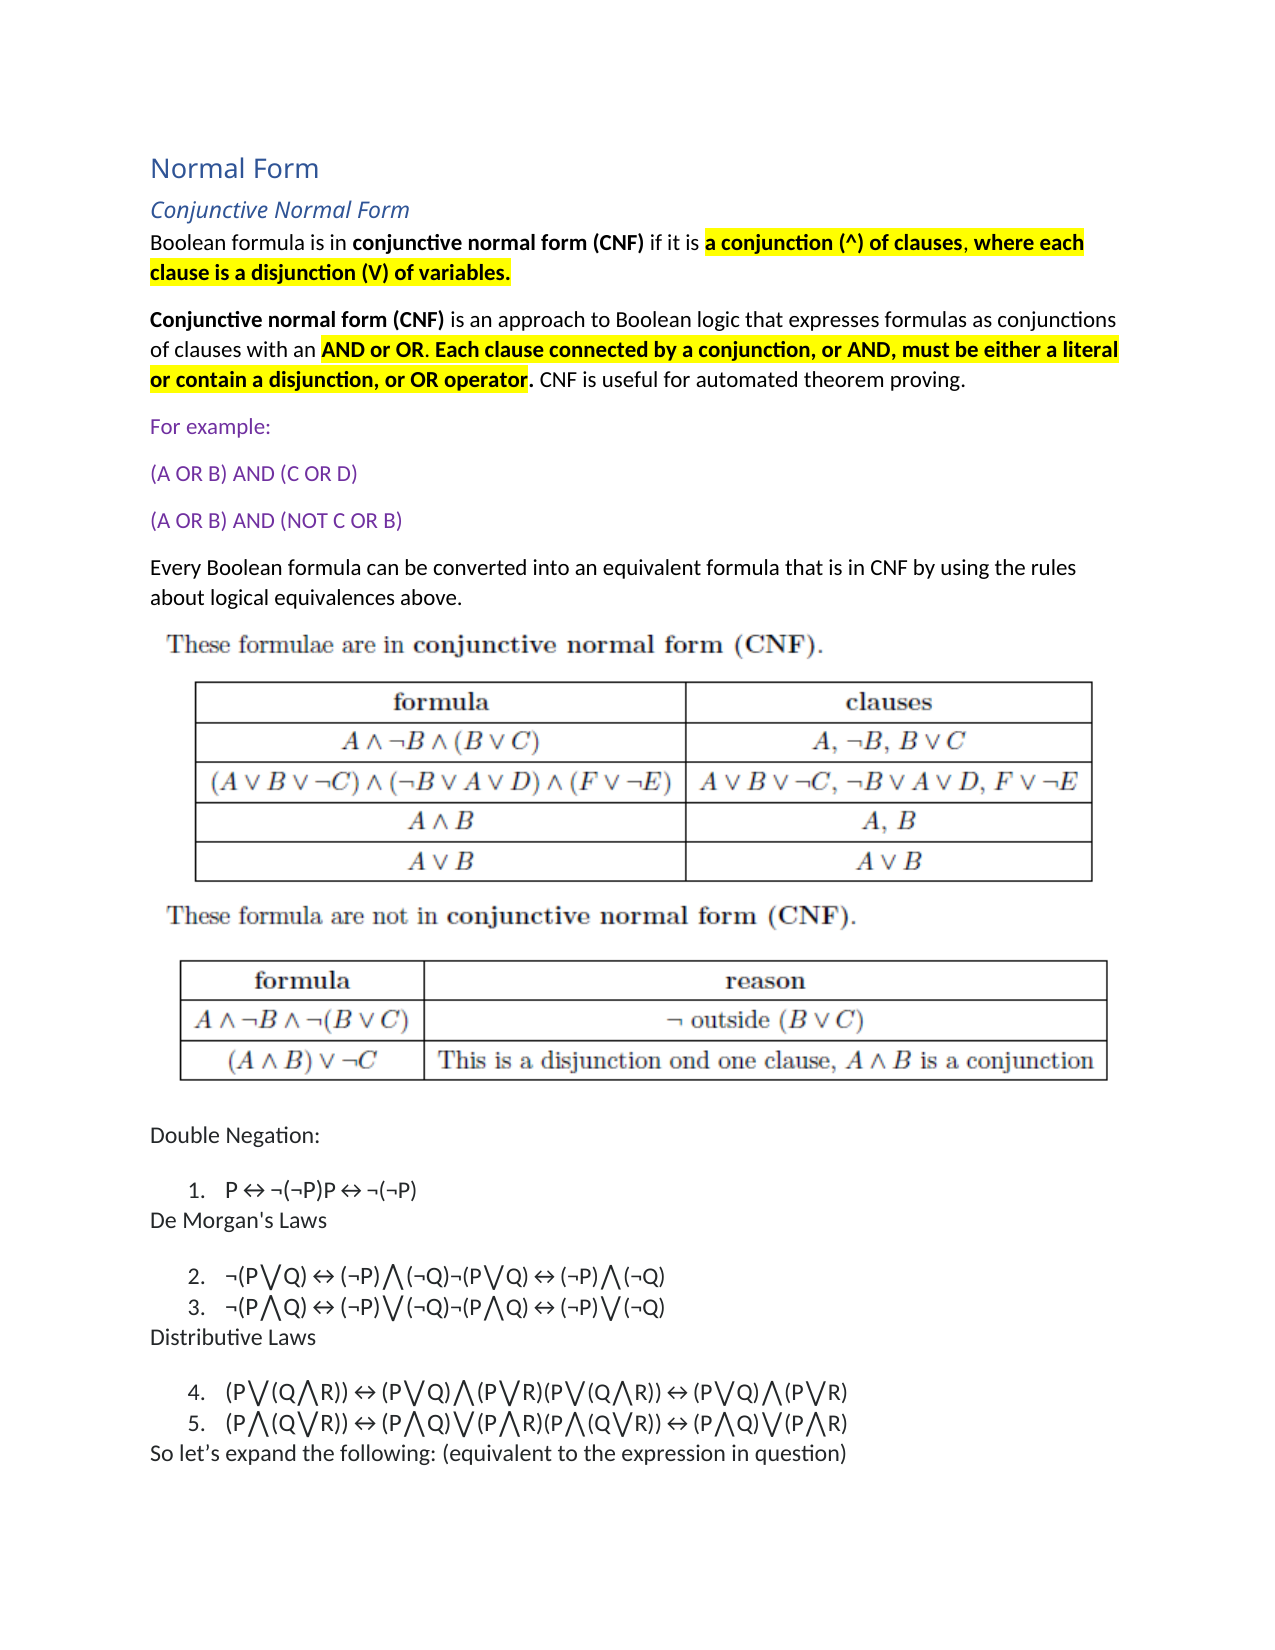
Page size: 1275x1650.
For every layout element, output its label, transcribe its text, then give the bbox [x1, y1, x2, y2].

subtitle Normal Form [150, 150, 1125, 187]
list ¬(P⋁Q)↔(¬P)⋀(¬Q)¬(P⋁Q)↔(¬P)⋀(¬Q) [187, 1259, 1125, 1291]
list P↔¬(¬P)P↔¬(¬P) [187, 1175, 1125, 1205]
text Distributive Laws [150, 1322, 1125, 1351]
text So let’s expand the following: (equivalent to the expression in question) [150, 1438, 1125, 1467]
list (P⋀(Q⋁R))↔(P⋀Q)⋁(P⋀R)(P⋀(Q⋁R))↔(P⋀Q)⋁(P⋀R) [187, 1407, 1125, 1438]
subtitle Conjunctive Normal Form [150, 194, 1125, 225]
text (A OR B) AND (NOT C OR B) [150, 506, 1125, 534]
text (A OR B) AND (C OR D) [150, 459, 1125, 487]
picture [150, 629, 1125, 1102]
text Double Negation: [150, 1120, 1125, 1150]
text Every Boolean formula can be converted into an equivalent formula that is in CNF by using the rules about logical equivalences above. [150, 553, 1125, 611]
text For example: [150, 412, 1125, 440]
text Conjunctive normal form (CNF) is an approach to Boolean logic that expresses formulas as conjunctions of clauses with an AND or OR. Each clause connected by a conjunction, or AND, must be either a literal or contain a disjunction, or OR operator. CNF is useful for automated theorem proving. [150, 305, 1125, 393]
text Boolean formula is in conjunctive normal form (CNF) if it is a conjunction (^) of clauses, where each clause is a disjunction (V) of variables. [150, 228, 1125, 286]
text De Morgan's Laws [150, 1205, 1125, 1234]
list (P⋁(Q⋀R))↔(P⋁Q)⋀(P⋁R)(P⋁(Q⋀R))↔(P⋁Q)⋀(P⋁R) [187, 1376, 1125, 1407]
list ¬(P⋀Q)↔(¬P)⋁(¬Q)¬(P⋀Q)↔(¬P)⋁(¬Q) [187, 1291, 1125, 1322]
